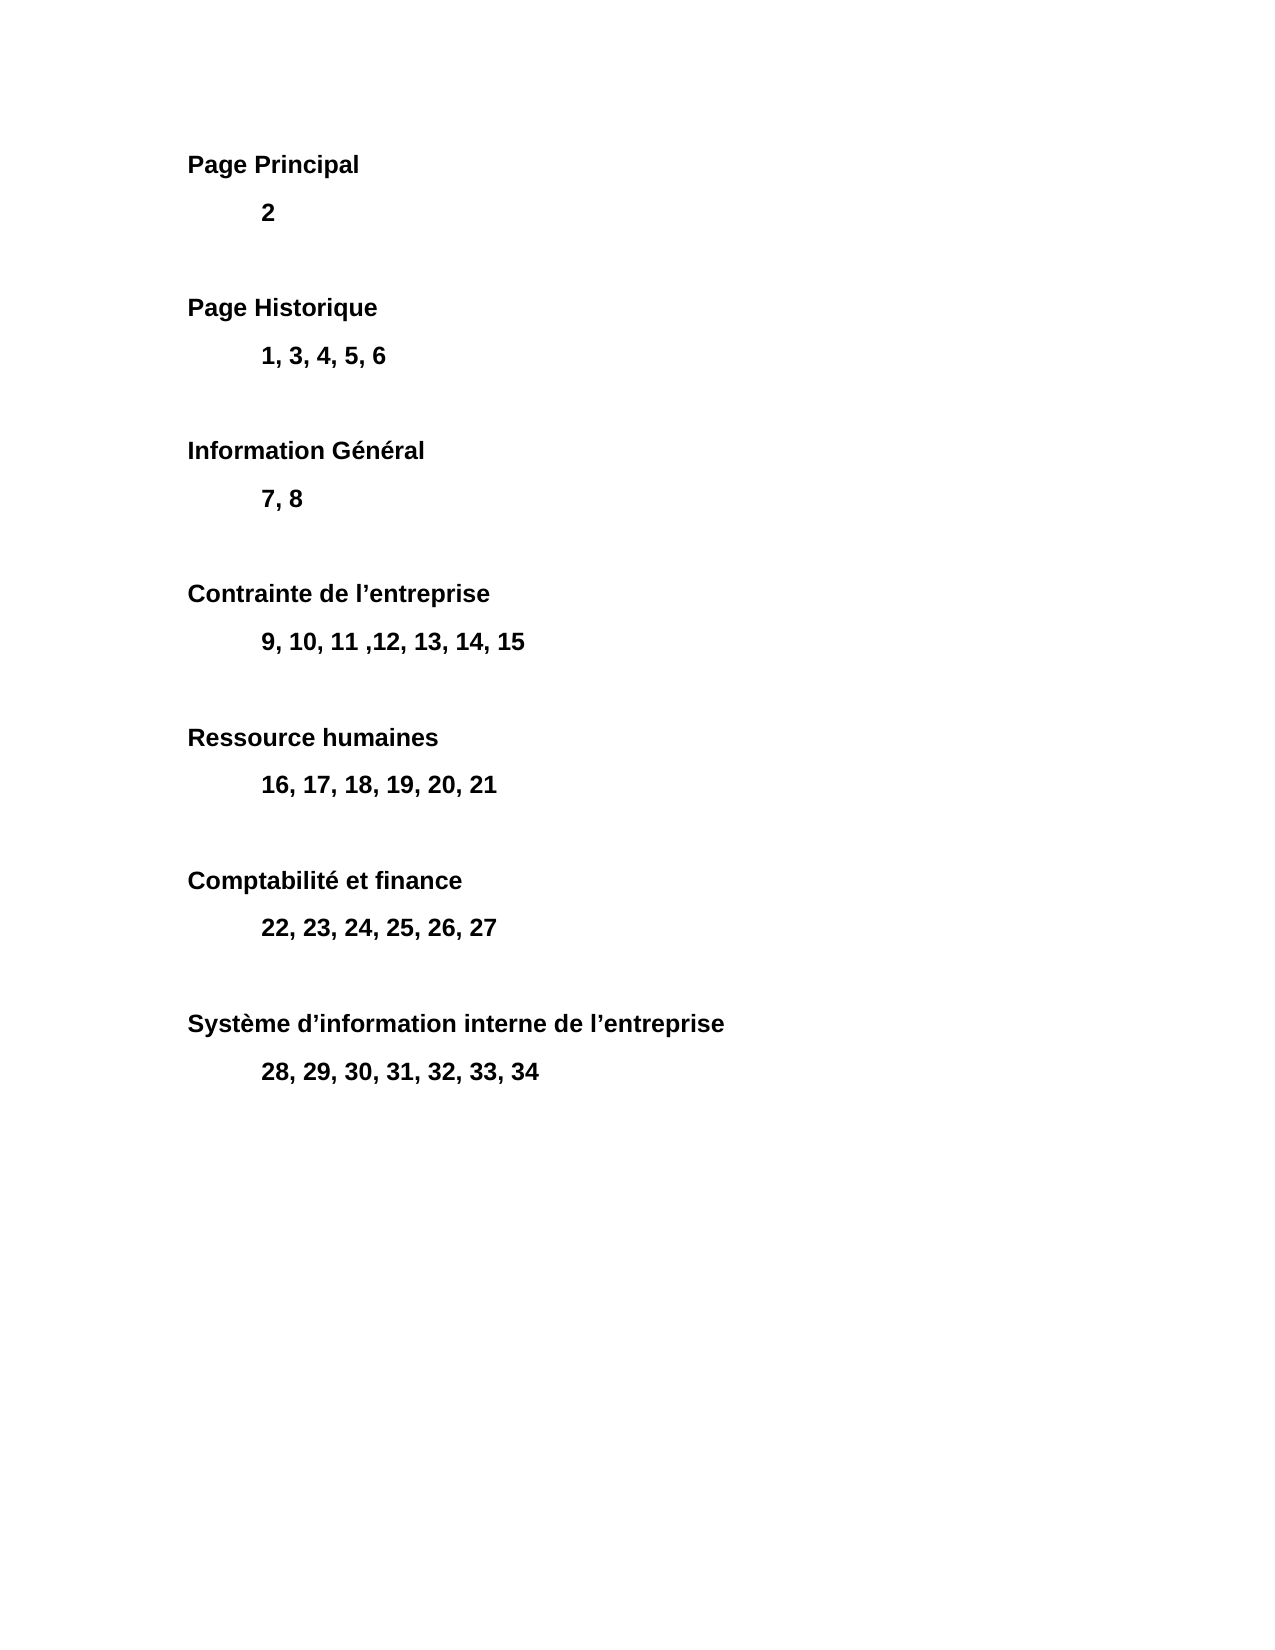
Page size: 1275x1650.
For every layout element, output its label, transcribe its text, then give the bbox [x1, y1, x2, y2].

text Contrainte de l’entreprise [187, 579, 1087, 608]
text 22, 23, 24, 25, 26, 27 [187, 913, 1087, 942]
text 28, 29, 30, 31, 32, 33, 34 [187, 1056, 1087, 1085]
text 7, 8 [187, 484, 1087, 513]
text 2 [187, 198, 1087, 226]
text Comptabilité et finance [187, 866, 1087, 894]
text Ressource humaines [187, 722, 1087, 751]
text Système d’information interne de l’entreprise [187, 1009, 1087, 1037]
text 9, 10, 11 ,12, 13, 14, 15 [187, 627, 1087, 656]
text Page Historique [187, 293, 1087, 322]
text 16, 17, 18, 19, 20, 21 [187, 770, 1087, 799]
text 1, 3, 4, 5, 6 [187, 341, 1087, 369]
text Information Général [187, 436, 1087, 465]
text Page Principal [187, 150, 1087, 179]
